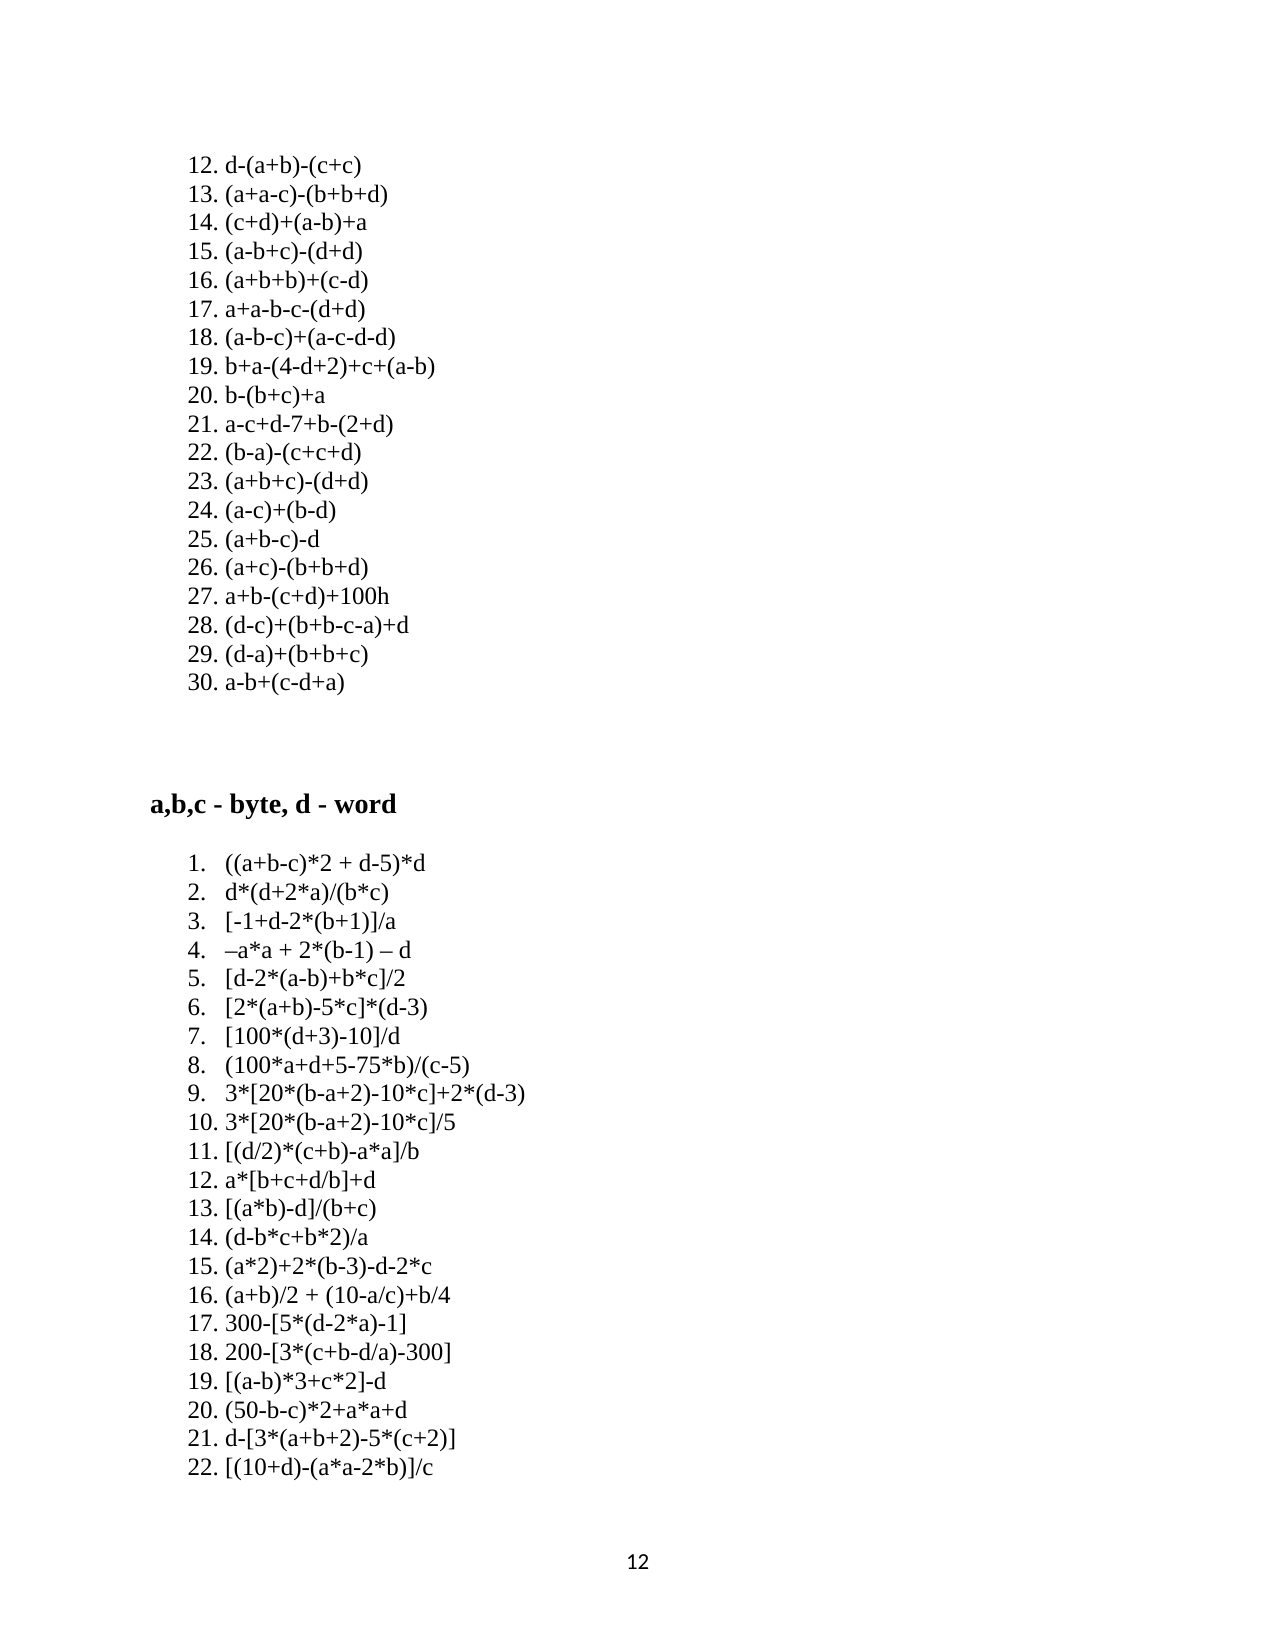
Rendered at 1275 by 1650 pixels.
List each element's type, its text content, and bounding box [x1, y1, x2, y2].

list [(d/2)*(c+b)-a*a]/b [187, 1136, 1125, 1165]
list (d-a)+(b+b+c) [187, 639, 1125, 667]
list (a+a-c)-(b+b+d) [187, 179, 1125, 207]
list [(10+d)-(a*a-2*b)]/c [187, 1452, 1125, 1481]
list a*[b+c+d/b]+d [187, 1165, 1125, 1193]
list 3*[20*(b-a+2)-10*c]+2*(d-3) [187, 1078, 1125, 1107]
list (a+b+b)+(c-d) [187, 265, 1125, 294]
list (b-a)-(c+c+d) [187, 437, 1125, 466]
list [(a*b)-d]/(b+c) [187, 1193, 1125, 1222]
list (a*2)+2*(b-3)-d-2*c [187, 1251, 1125, 1280]
list 3*[20*(b-a+2)-10*c]/5 [187, 1107, 1125, 1136]
list [100*(d+3)-10]/d [187, 1021, 1125, 1050]
list (a-b-c)+(a-c-d-d) [187, 322, 1125, 351]
list (c+d)+(a-b)+a [187, 207, 1125, 236]
list (a+b)/2 + (10-a/c)+b/4 [187, 1280, 1125, 1308]
list ((a+b-c)*2 + d-5)*d [187, 848, 1125, 877]
list d-(a+b)-(c+c) [187, 150, 1125, 179]
list (a+b+c)-(d+d) [187, 466, 1125, 495]
list (a-c)+(b-d) [187, 495, 1125, 524]
list (100*a+d+5-75*b)/(c-5) [187, 1050, 1125, 1078]
list (d-b*c+b*2)/a [187, 1222, 1125, 1251]
list (a+c)-(b+b+d) [187, 552, 1125, 581]
list b-(b+c)+a [187, 380, 1125, 409]
list 200-[3*(c+b-d/a)-300] [187, 1337, 1125, 1366]
list a+a-b-c-(d+d) [187, 294, 1125, 322]
list [(a-b)*3+c*2]-d [187, 1366, 1125, 1395]
list (a+b-c)-d [187, 524, 1125, 552]
list d*(d+2*a)/(b*c) [187, 877, 1125, 906]
list [-1+d-2*(b+1)]/a [187, 906, 1125, 935]
text a,b,c - byte, d - word [150, 787, 1125, 819]
list [2*(a+b)-5*c]*(d-3) [187, 992, 1125, 1021]
list d-[3*(a+b+2)-5*(c+2)] [187, 1423, 1125, 1452]
list b+a-(4-d+2)+c+(a-b) [187, 351, 1125, 380]
list a+b-(c+d)+100h [187, 581, 1125, 610]
list a-c+d-7+b-(2+d) [187, 409, 1125, 437]
list a-b+(c-d+a) [187, 667, 1125, 696]
list –a*a + 2*(b-1) – d [187, 935, 1125, 963]
list (d-c)+(b+b-c-a)+d [187, 610, 1125, 639]
list 300-[5*(d-2*a)-1] [187, 1308, 1125, 1337]
list [d-2*(a-b)+b*c]/2 [187, 963, 1125, 992]
list (a-b+c)-(d+d) [187, 236, 1125, 265]
list (50-b-c)*2+a*a+d [187, 1395, 1125, 1423]
